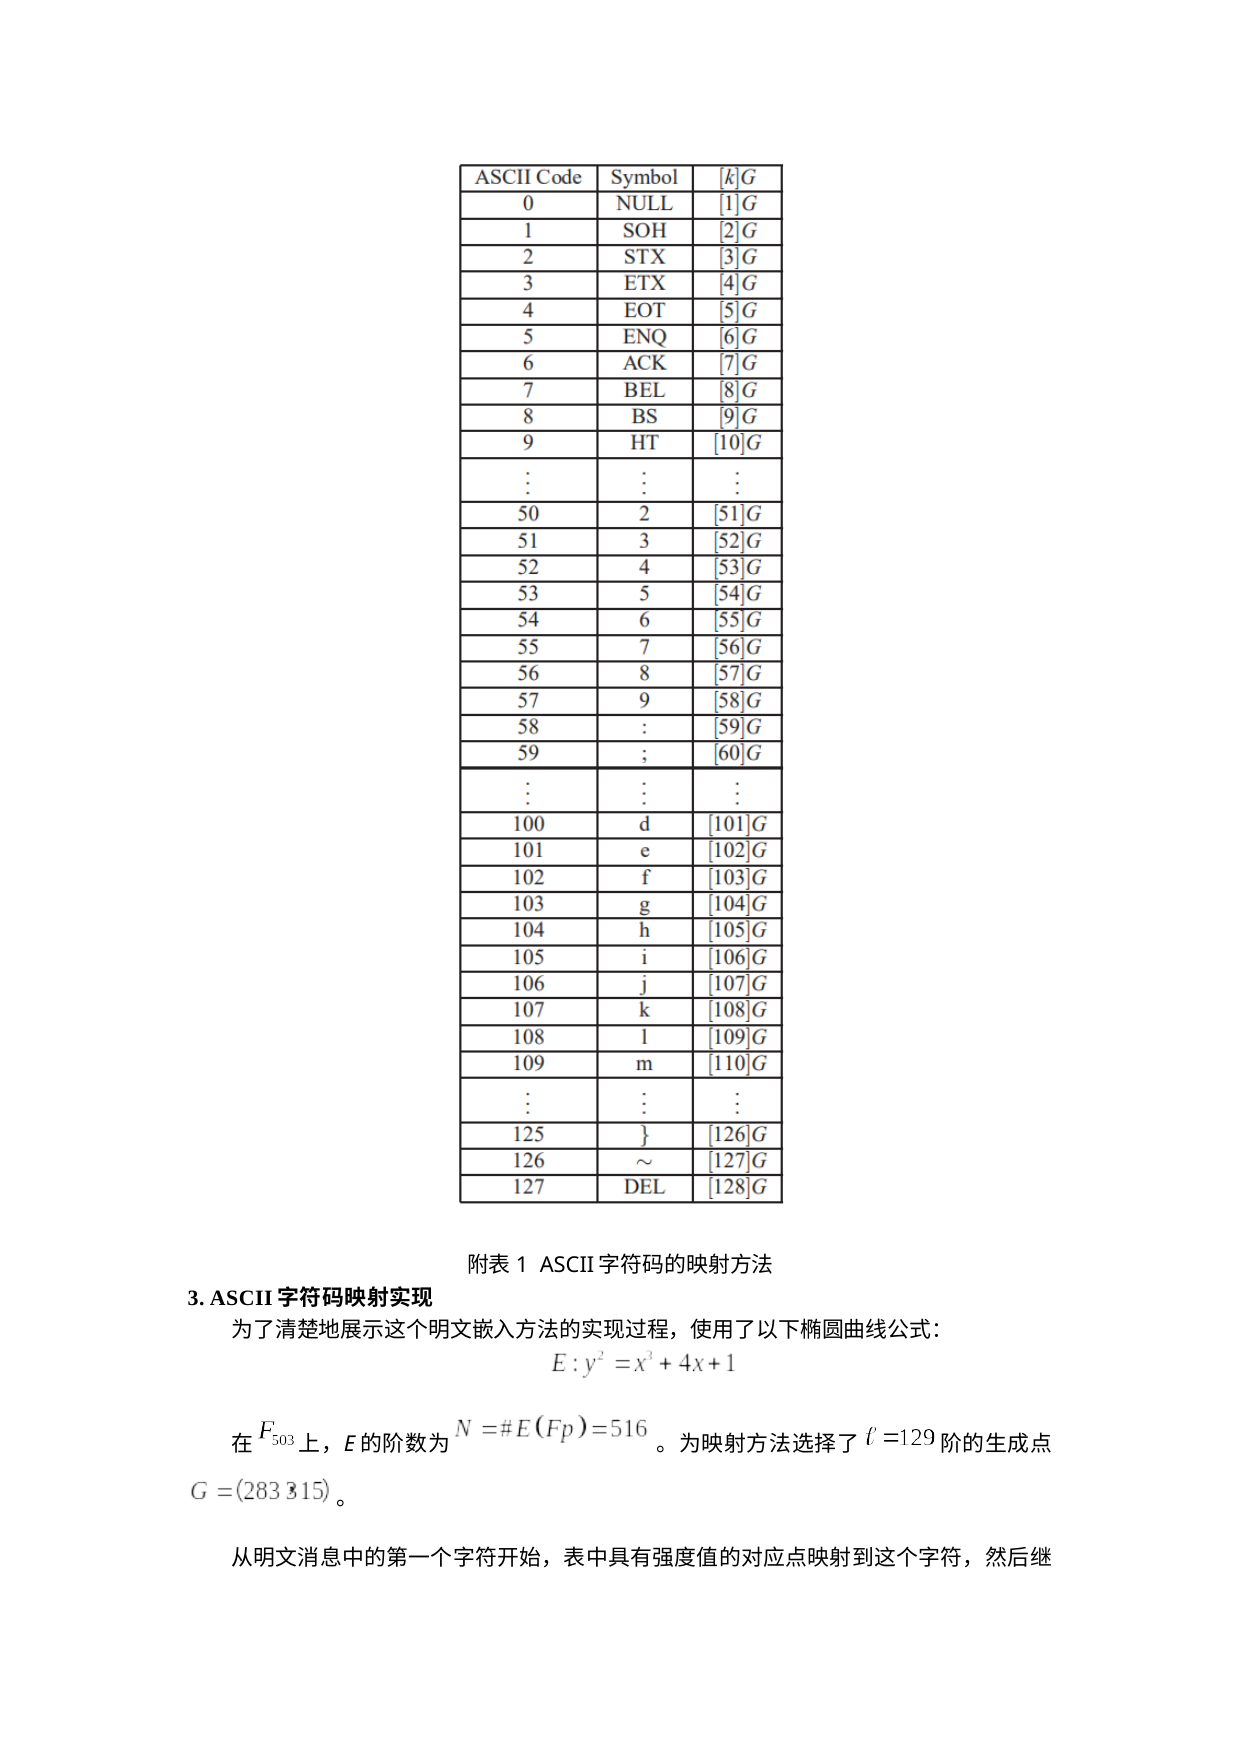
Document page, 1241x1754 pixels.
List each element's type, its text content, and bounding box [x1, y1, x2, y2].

picture [457, 162, 784, 1210]
subtitle 3. ASCII字符码映射实现 [187, 1279, 1053, 1312]
text 在上，E的阶数为 。为映射方法选择了阶的生成点。 [187, 1409, 1053, 1539]
text 为了清楚地展示这个明文嵌入方法的实现过程，使用了以下椭圆曲线公式： [187, 1312, 1053, 1344]
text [187, 1539, 1053, 1572]
text 附表 1 ASCII字符码的映射方法 [187, 1247, 1053, 1279]
